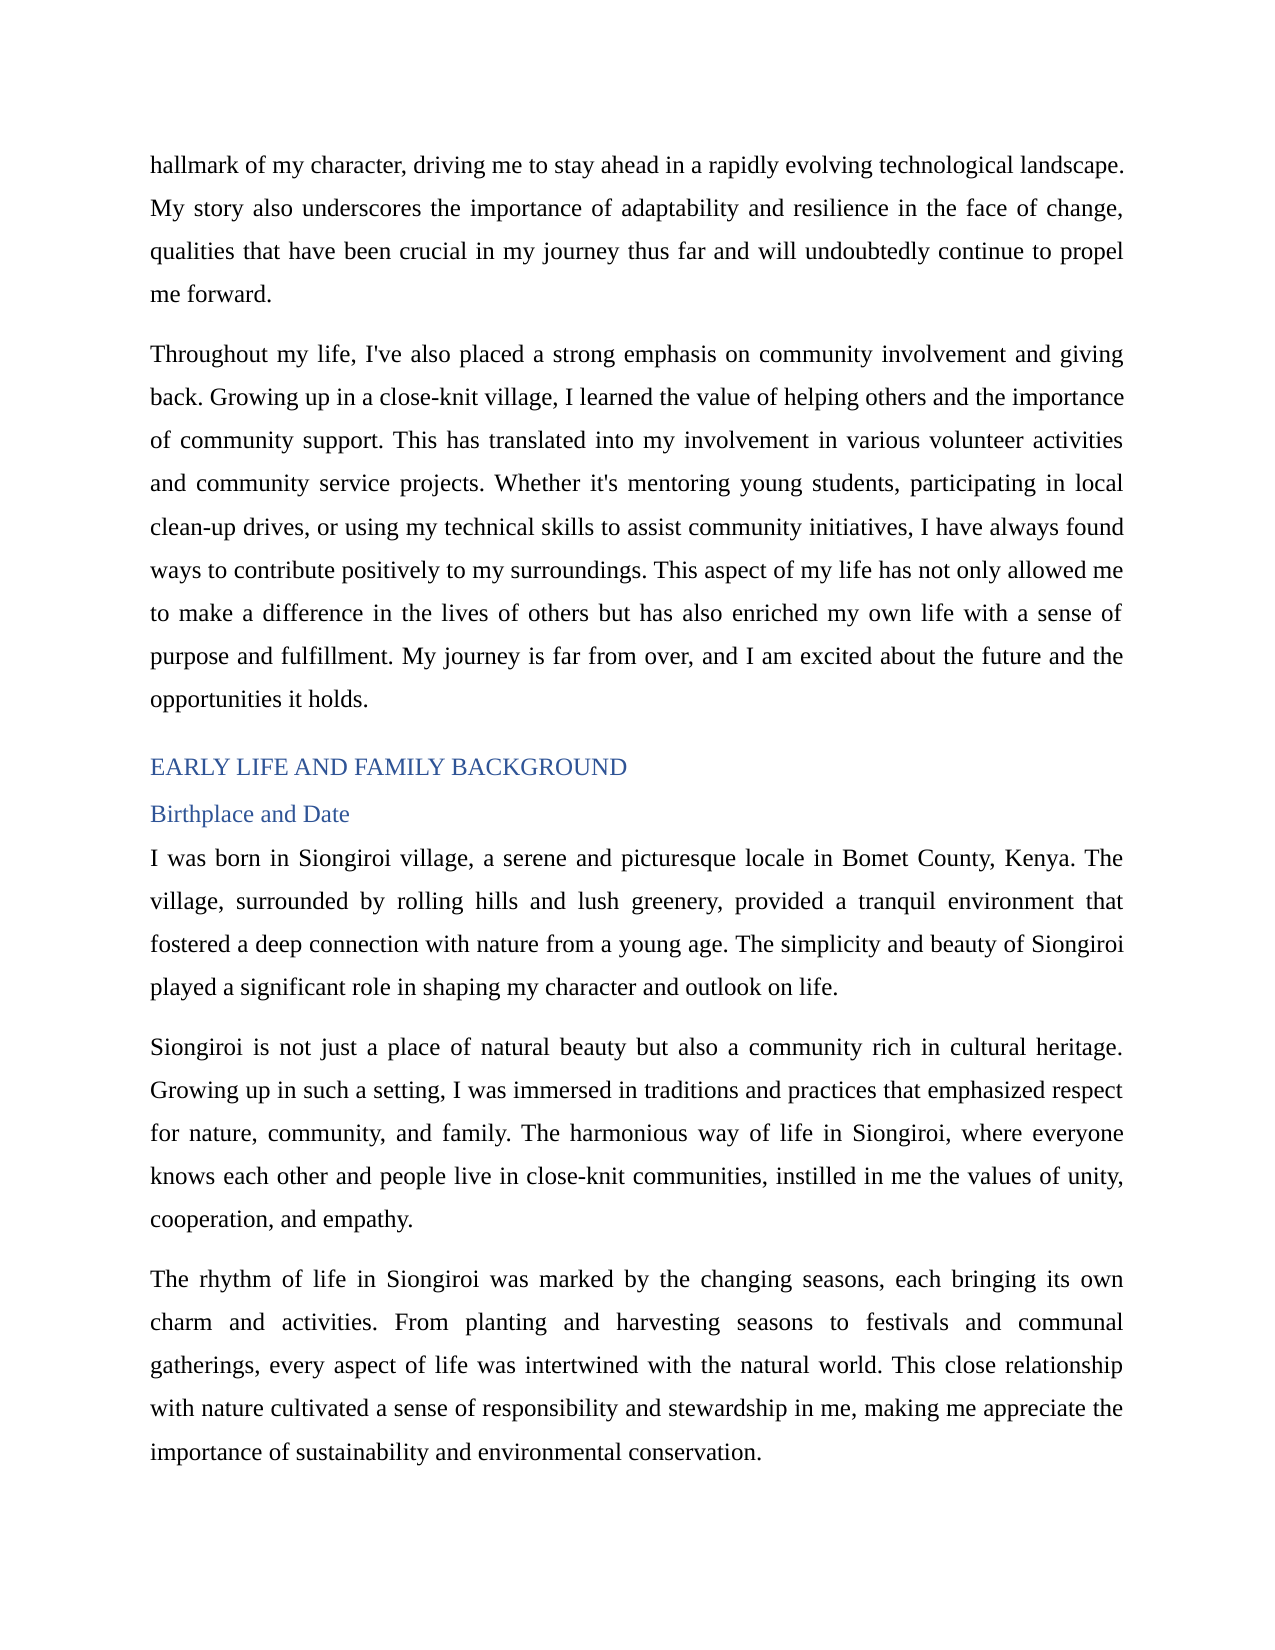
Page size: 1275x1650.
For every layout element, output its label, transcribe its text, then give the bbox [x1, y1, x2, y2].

subtitle Birthplace and Date [150, 799, 1125, 828]
subtitle EARLY LIFE AND FAMILY BACKGROUND [150, 752, 1125, 781]
text I was born in Siongiroi village, a serene and picturesque locale in Bomet County, Kenya. The village, surrounded by rolling hills and lush greenery, provided a tranquil environment that fostered a deep connection with nature from a young age. The simplicity and beauty of Siongiroi played a significant role in shaping my character and outlook on life. [150, 843, 1125, 1001]
text Throughout my life, I've also placed a strong emphasis on community involvement and giving back. Growing up in a close-knit village, I learned the value of helping others and the importance of community support. This has translated into my involvement in various volunteer activities and community service projects. Whether it's mentoring young students, participating in local clean-up drives, or using my technical skills to assist community initiatives, I have always found ways to contribute positively to my surroundings. This aspect of my life has not only allowed me to make a difference in the lives of others but has also enriched my own life with a sense of purpose and fulfillment. My journey is far from over, and I am excited about the future and the opportunities it holds. [150, 339, 1125, 713]
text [150, 150, 1125, 308]
text The rhythm of life in Siongiroi was marked by the changing seasons, each bringing its own charm and activities. From planting and harvesting seasons to festivals and communal gatherings, every aspect of life was intertwined with the natural world. This close relationship with nature cultivated a sense of responsibility and stewardship in me, making me appreciate the importance of sustainability and environmental conservation. [150, 1264, 1125, 1465]
text Siongiroi is not just a place of natural beauty but also a community rich in cultural heritage. Growing up in such a setting, I was immersed in traditions and practices that emphasized respect for nature, community, and family. The harmonious way of life in Siongiroi, where everyone knows each other and people live in close-knit communities, instilled in me the values of unity, cooperation, and empathy. [150, 1032, 1125, 1233]
